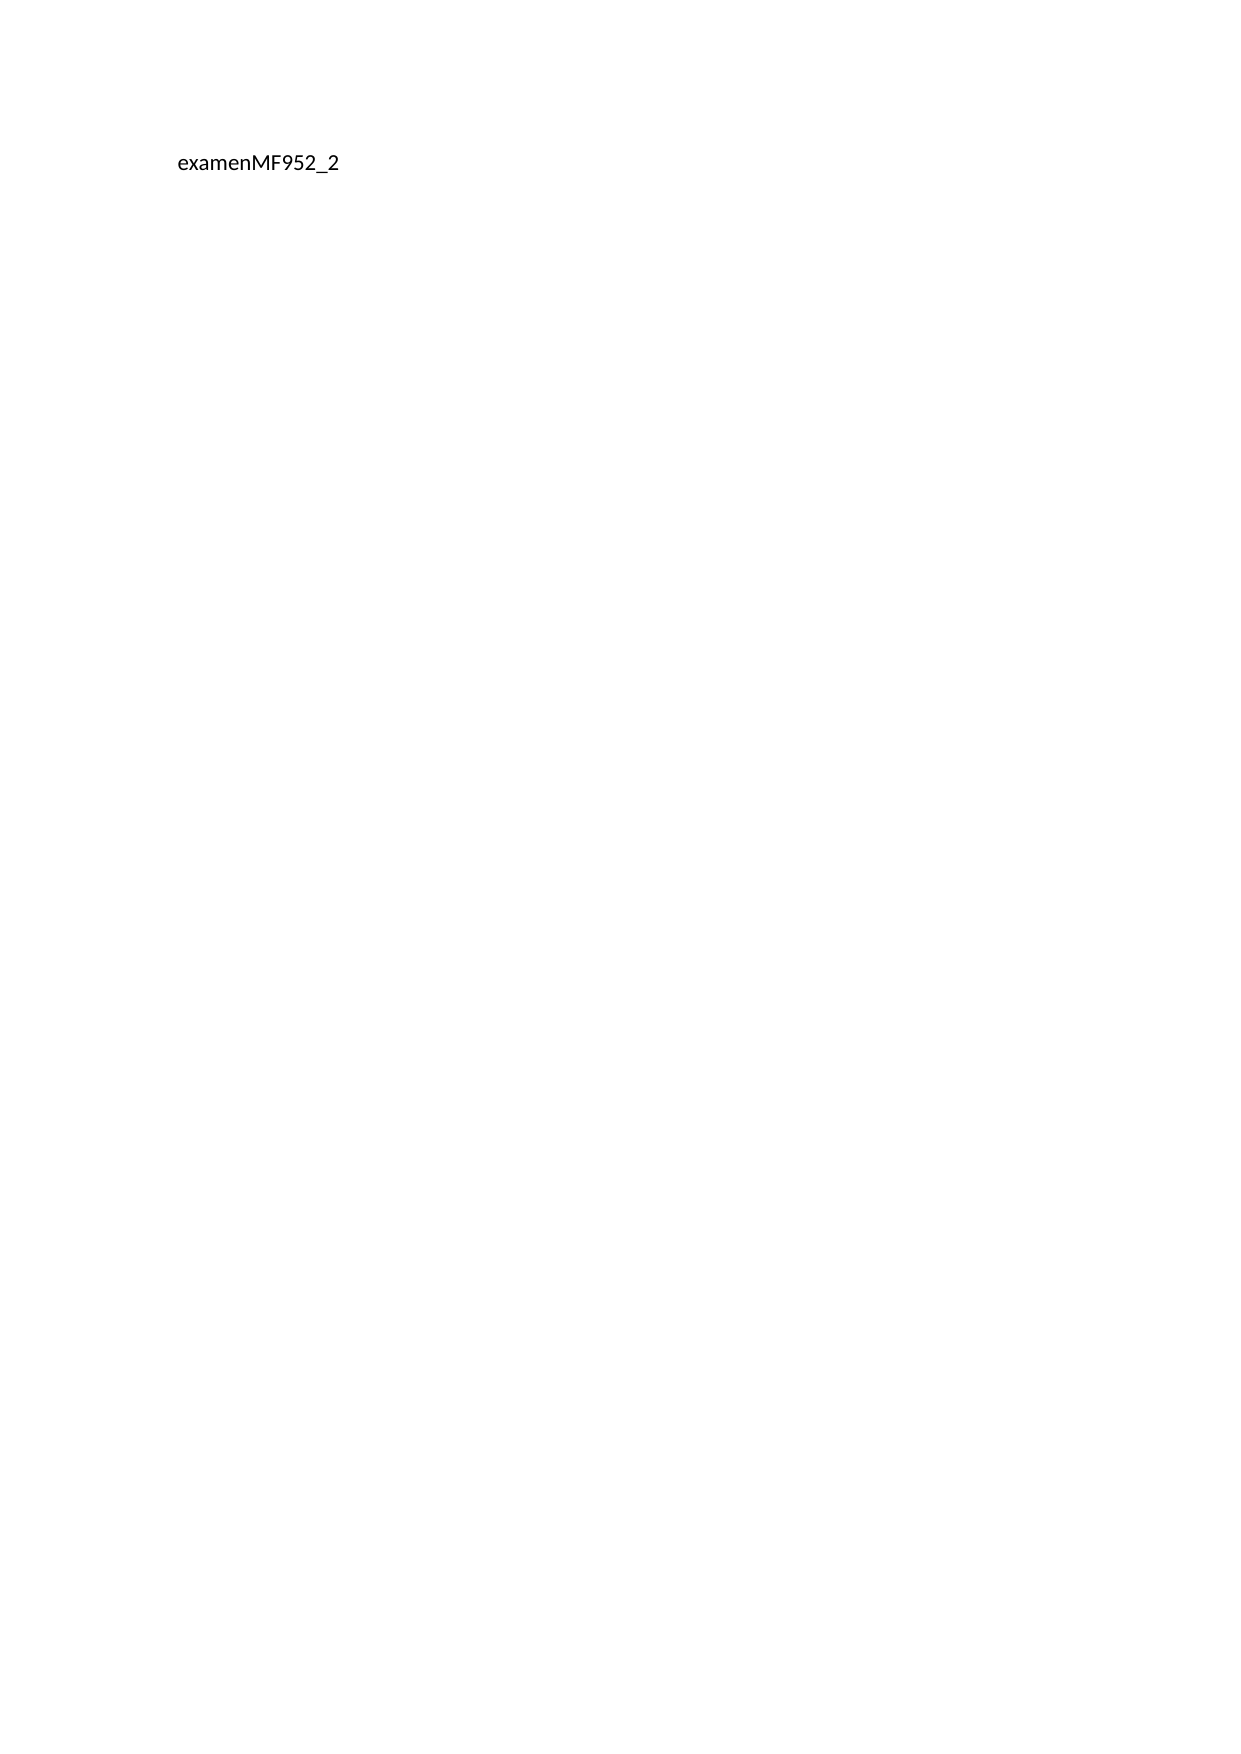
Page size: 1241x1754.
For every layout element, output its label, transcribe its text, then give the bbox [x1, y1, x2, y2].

text examenMF952_2 [177, 148, 1063, 176]
